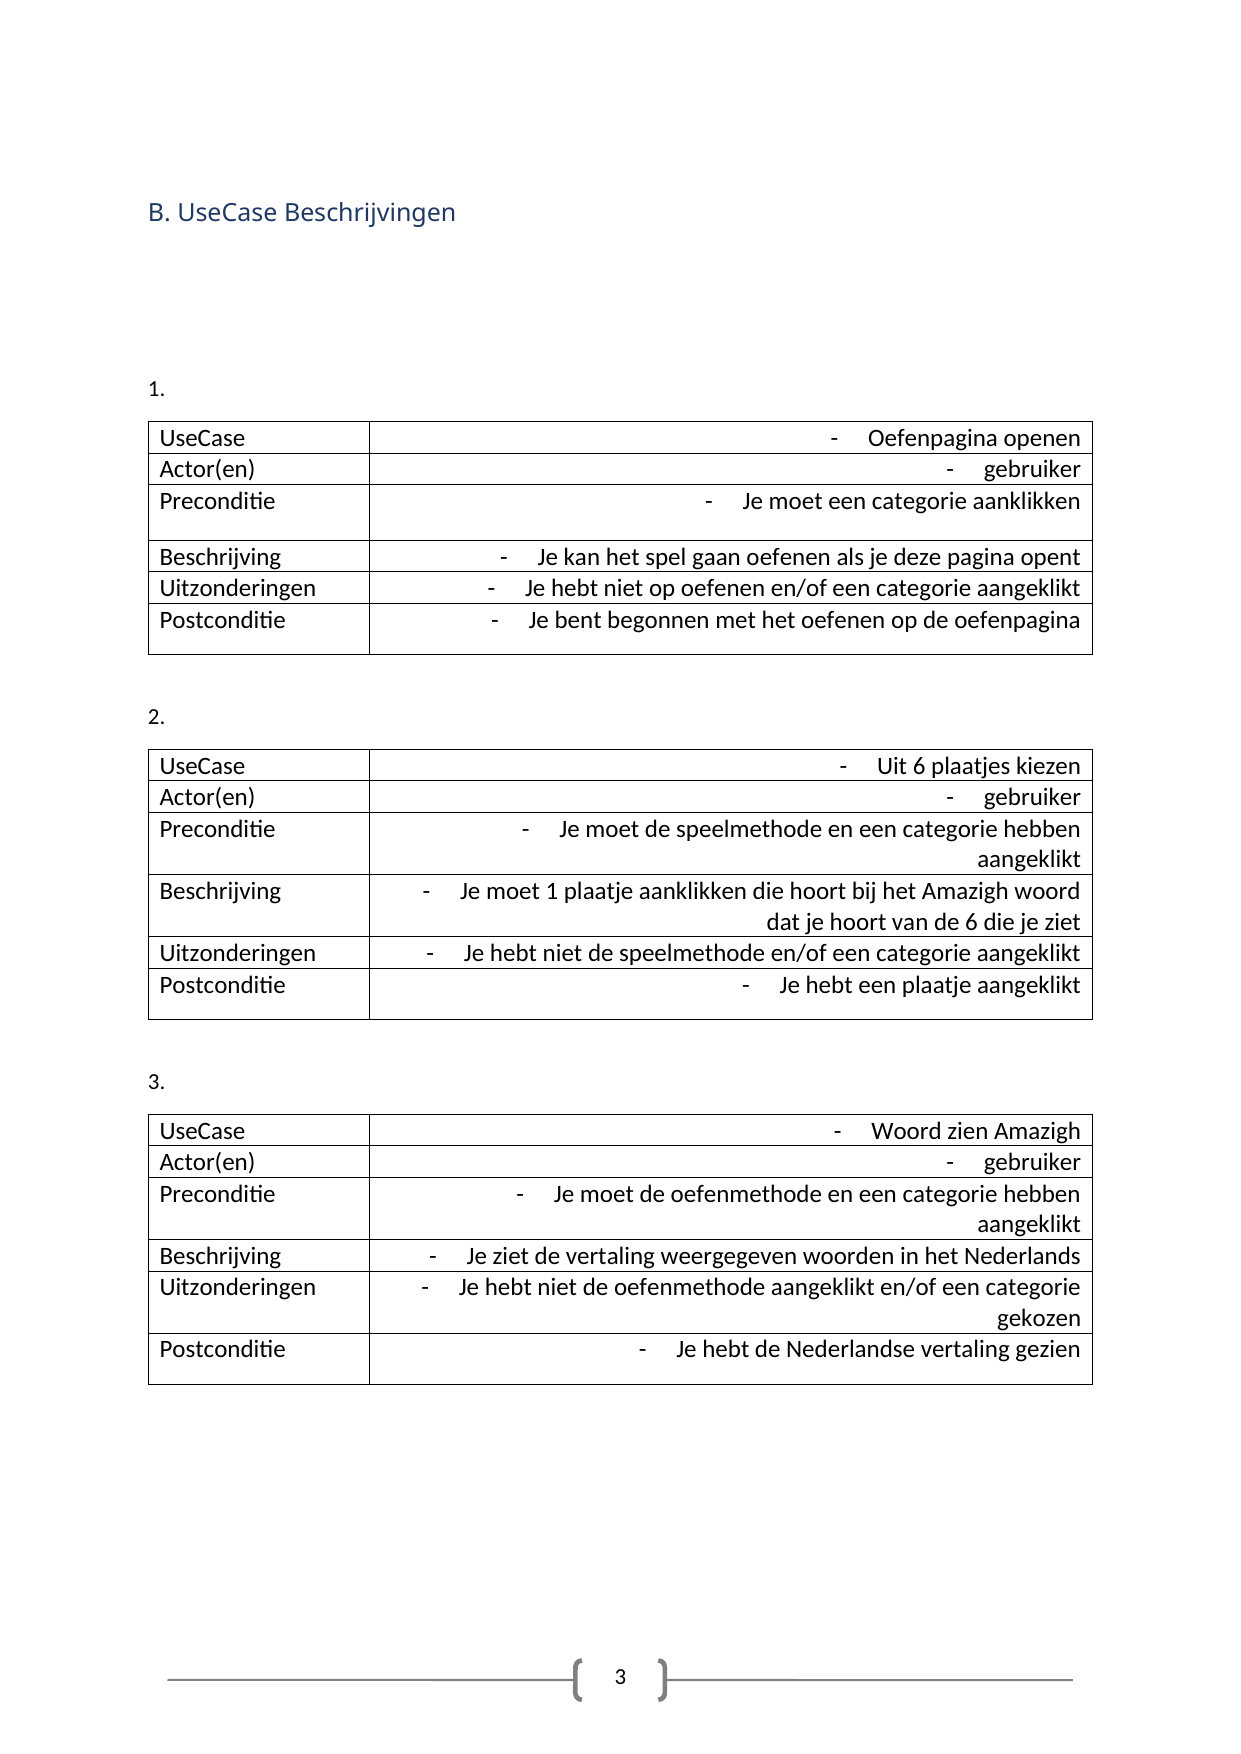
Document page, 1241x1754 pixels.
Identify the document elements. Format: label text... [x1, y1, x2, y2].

table_header UseCase [149, 750, 369, 780]
table_cell Beschrijving [149, 541, 369, 571]
table_cell Je hebt niet op oefenen en/of een categorie aangeklikt [370, 572, 1092, 603]
table_cell Je ziet de vertaling weergegeven woorden in het Nederlands [370, 1240, 1092, 1271]
table_cell Actor(en) [149, 1146, 369, 1177]
table_cell Je moet de speelmethode en een categorie hebben aangeklikt [370, 813, 1092, 874]
table_cell Preconditie [149, 485, 369, 540]
table_cell Je hebt de Nederlandse vertaling gezien [370, 1334, 1092, 1384]
table_cell Je moet de oefenmethode en een categorie hebben aangeklikt [370, 1178, 1092, 1239]
table_header UseCase [149, 1115, 369, 1145]
subtitle B. UseCase Beschrijvingen [148, 194, 1093, 228]
table_header Woord zien Amazigh [370, 1115, 1092, 1145]
table_header Uit 6 plaatjes kiezen [370, 750, 1092, 780]
table_cell Je hebt niet de speelmethode en/of een categorie aangeklikt [370, 937, 1092, 968]
table_cell Uitzonderingen [149, 937, 369, 968]
table_cell Je kan het spel gaan oefenen als je deze pagina opent [370, 541, 1092, 571]
table_cell Actor(en) [149, 781, 369, 812]
table_cell Je hebt niet de oefenmethode aangeklikt en/of een categorie gekozen [370, 1272, 1092, 1333]
table_cell Beschrijving [149, 1240, 369, 1271]
table_cell Beschrijving [149, 875, 369, 936]
table_cell gebruiker [370, 1146, 1092, 1177]
table_cell Preconditie [149, 1178, 369, 1239]
table_cell Je bent begonnen met het oefenen op de oefenpagina [370, 604, 1092, 654]
table_cell gebruiker [370, 454, 1092, 484]
table_cell Je hebt een plaatje aangeklikt [370, 969, 1092, 1019]
table_cell Postconditie [149, 969, 369, 1019]
table_cell Preconditie [149, 813, 369, 874]
table_cell Postconditie [149, 1334, 369, 1384]
table_header UseCase [149, 422, 369, 452]
table_cell Uitzonderingen [149, 572, 369, 603]
table_cell Actor(en) [149, 454, 369, 484]
table_cell Uitzonderingen [149, 1272, 369, 1333]
table_cell Je moet 1 plaatje aanklikken die hoort bij het Amazigh woord dat je hoort van de 6 die je ziet [370, 875, 1092, 936]
table_cell Je moet een categorie aanklikken [370, 485, 1092, 540]
table_header Oefenpagina openen [370, 422, 1092, 452]
table_cell gebruiker [370, 781, 1092, 812]
table_cell Postconditie [149, 604, 369, 654]
